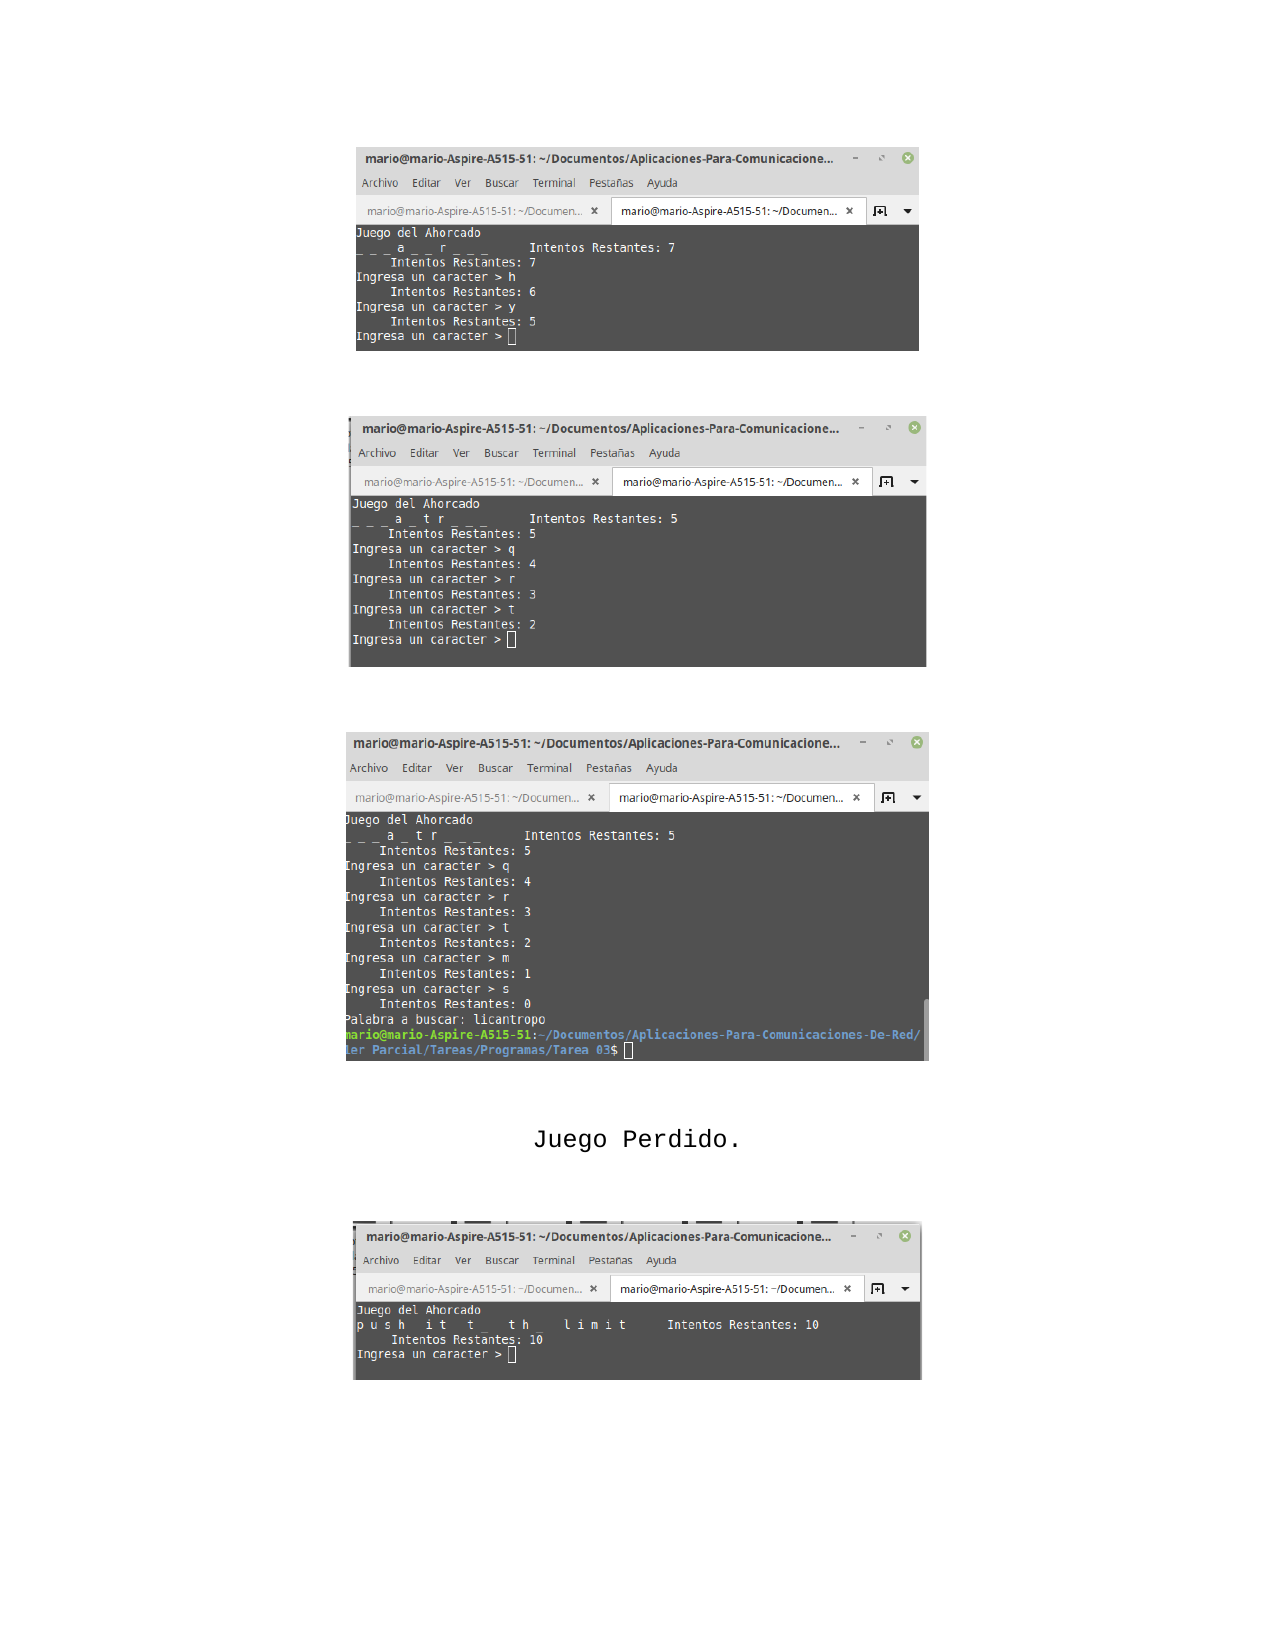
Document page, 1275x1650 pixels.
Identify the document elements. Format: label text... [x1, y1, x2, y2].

picture [352, 1221, 923, 1380]
picture [356, 147, 919, 351]
picture [346, 732, 929, 1061]
picture [348, 416, 927, 667]
text Juego Perdido. [177, 1127, 1098, 1155]
